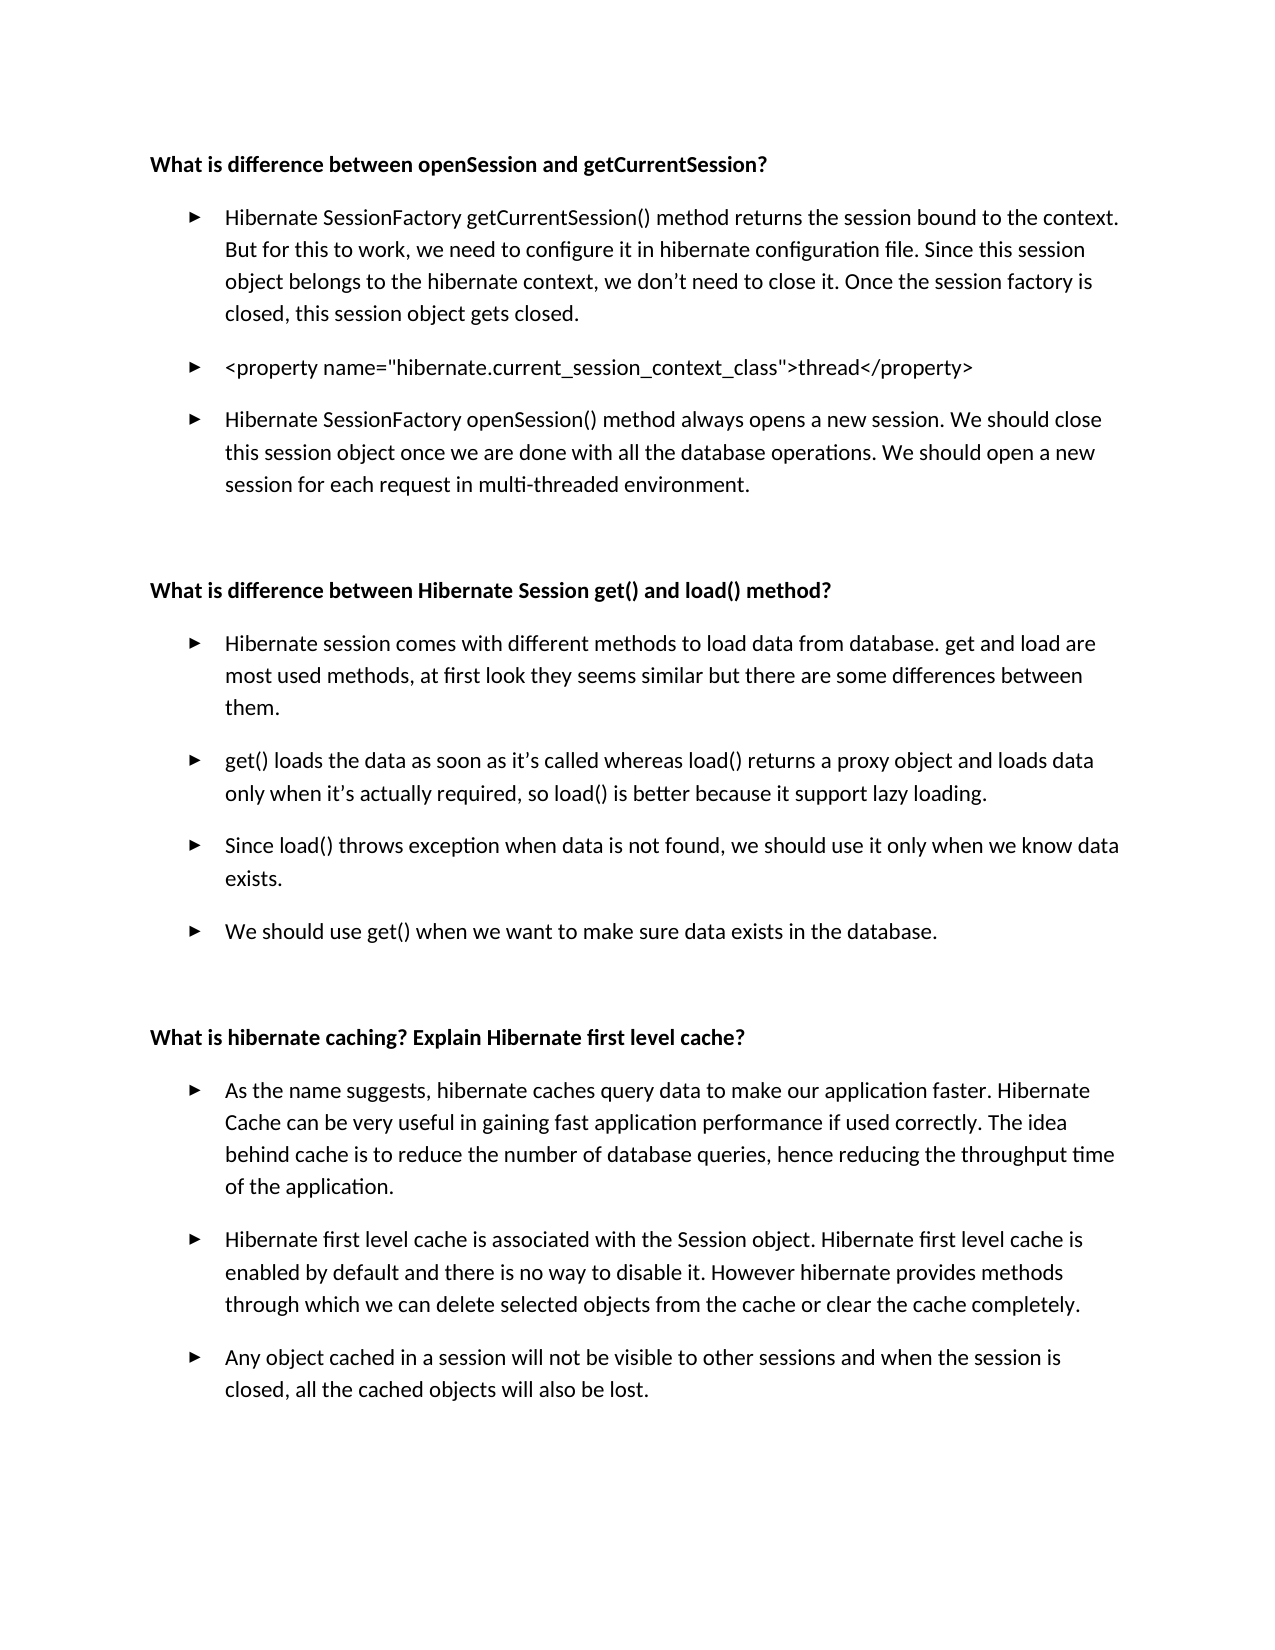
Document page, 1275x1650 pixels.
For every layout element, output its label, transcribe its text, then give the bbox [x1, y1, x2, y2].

list Since load() throws exception when data is not found, we should use it only when we know data exists. [187, 832, 1125, 892]
list Hibernate first level cache is associated with the Session object. Hibernate first level cache is enabled by default and there is no way to disable it. However hibernate provides methods through which we can delete selected objects from the cache or clear the cache completely. [187, 1226, 1125, 1318]
text What is difference between Hibernate Session get() and load() method? [150, 576, 1125, 604]
list We should use get() when we want to make sure data exists in the database. [187, 917, 1125, 945]
list Any object cached in a session will not be visible to other sessions and when the session is closed, all the cached objects will also be lost. [187, 1343, 1125, 1403]
list get() loads the data as soon as it’s called whereas load() returns a proxy object and loads data only when it’s actually required, so load() is better because it support lazy loading. [187, 746, 1125, 807]
list Hibernate SessionFactory openSession() method always opens a new session. We should close this session object once we are done with all the database operations. We should open a new session for each request in multi-threaded environment. [187, 406, 1125, 498]
list Hibernate SessionFactory getCurrentSession() method returns the session bound to the context. But for this to work, we need to configure it in hibernate configuration file. Since this session object belongs to the hibernate context, we don’t need to close it. Once the session factory is closed, this session object gets closed. [187, 203, 1125, 328]
list Hibernate session comes with different methods to load data from database. get and load are most used methods, at first look they seems similar but there are some differences between them. [187, 629, 1125, 721]
list As the name suggests, hibernate caches query data to make our application faster. Hibernate Cache can be very useful in gaining fast application performance if used correctly. The idea behind cache is to reduce the number of database queries, hence reducing the throughput time of the application. [187, 1076, 1125, 1201]
text What is hibernate caching? Explain Hibernate first level cache? [150, 1023, 1125, 1051]
list <property name="hibernate.current_session_context_class">thread</property> [187, 353, 1125, 381]
text What is difference between openSession and getCurrentSession? [150, 150, 1125, 178]
